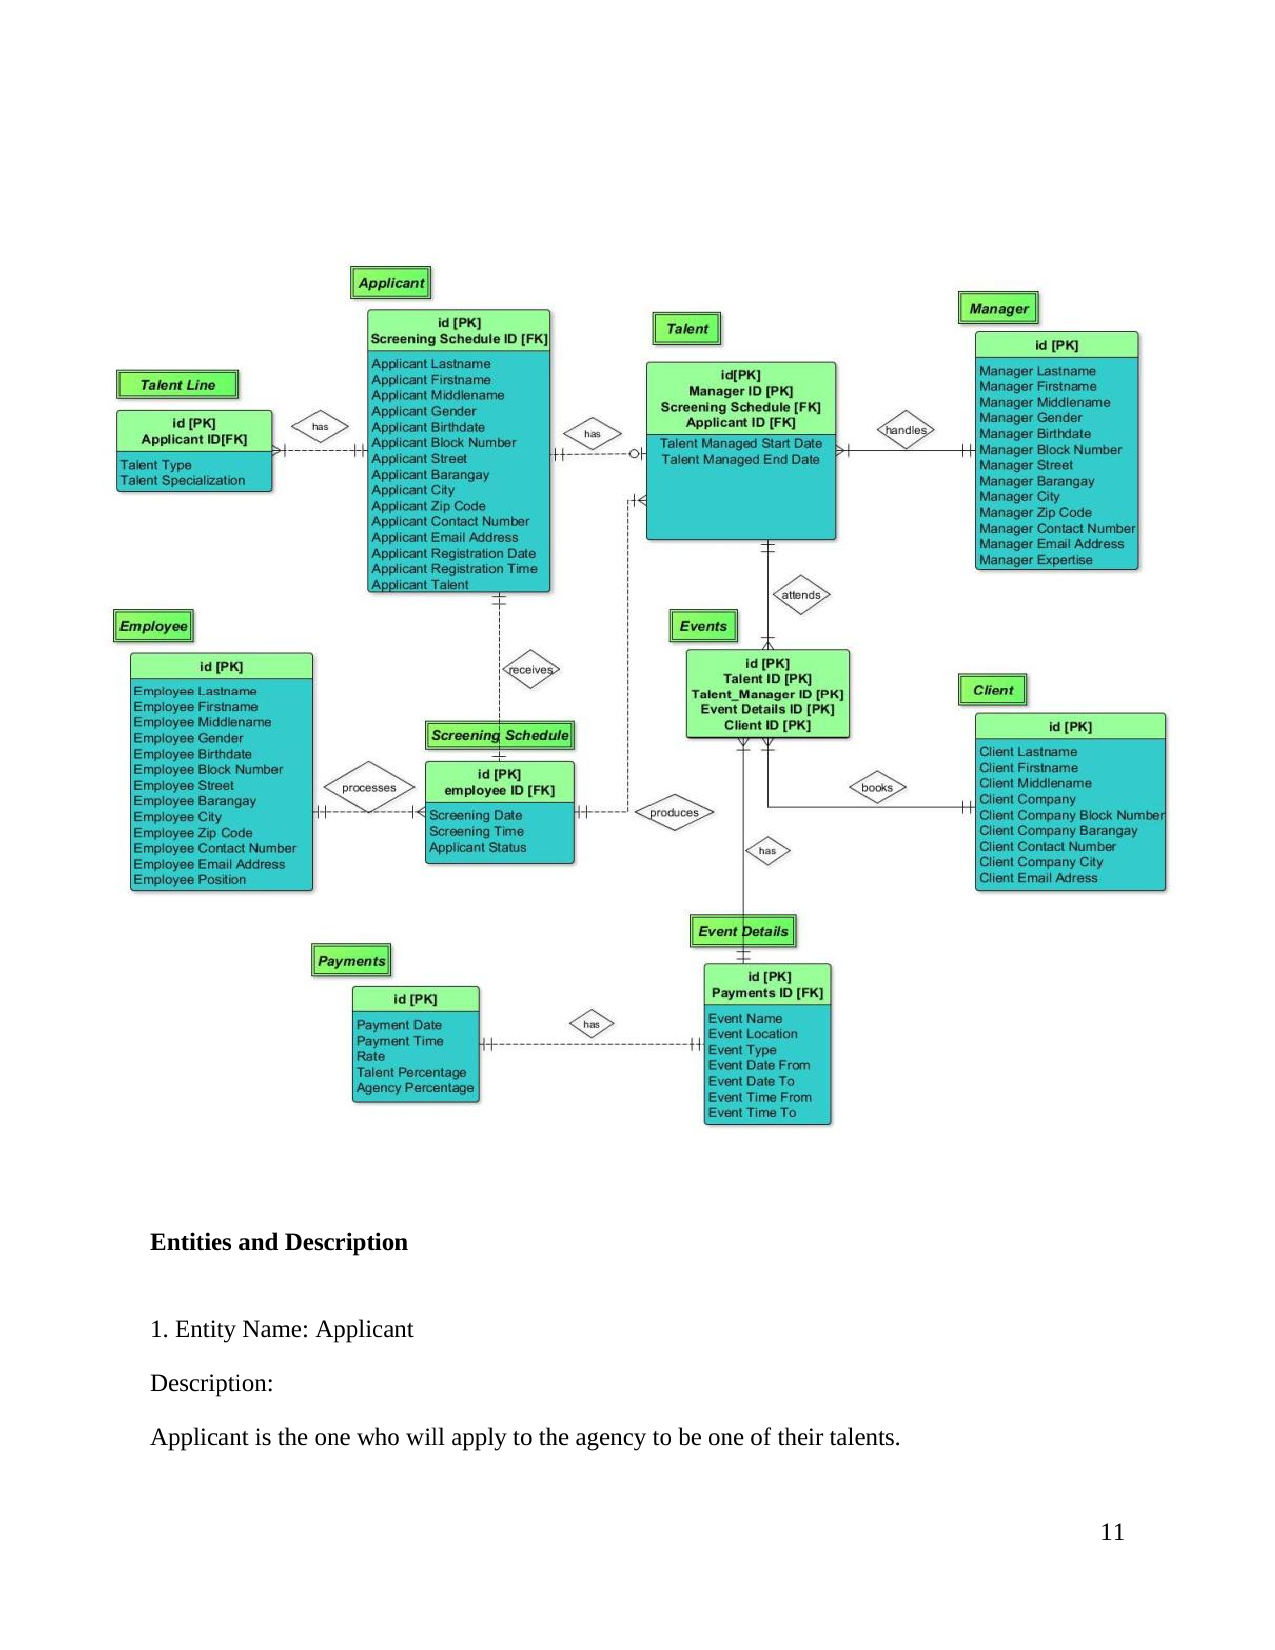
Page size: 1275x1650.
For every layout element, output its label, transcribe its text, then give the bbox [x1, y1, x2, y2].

text Applicant is the one who will apply to the agency to be one of their talents. [150, 1422, 1125, 1450]
text Description: [150, 1368, 1125, 1396]
picture [101, 254, 1176, 1133]
subtitle Entities and Description [150, 1227, 1125, 1256]
text 1. Entity Name: Applicant [150, 1314, 1125, 1343]
